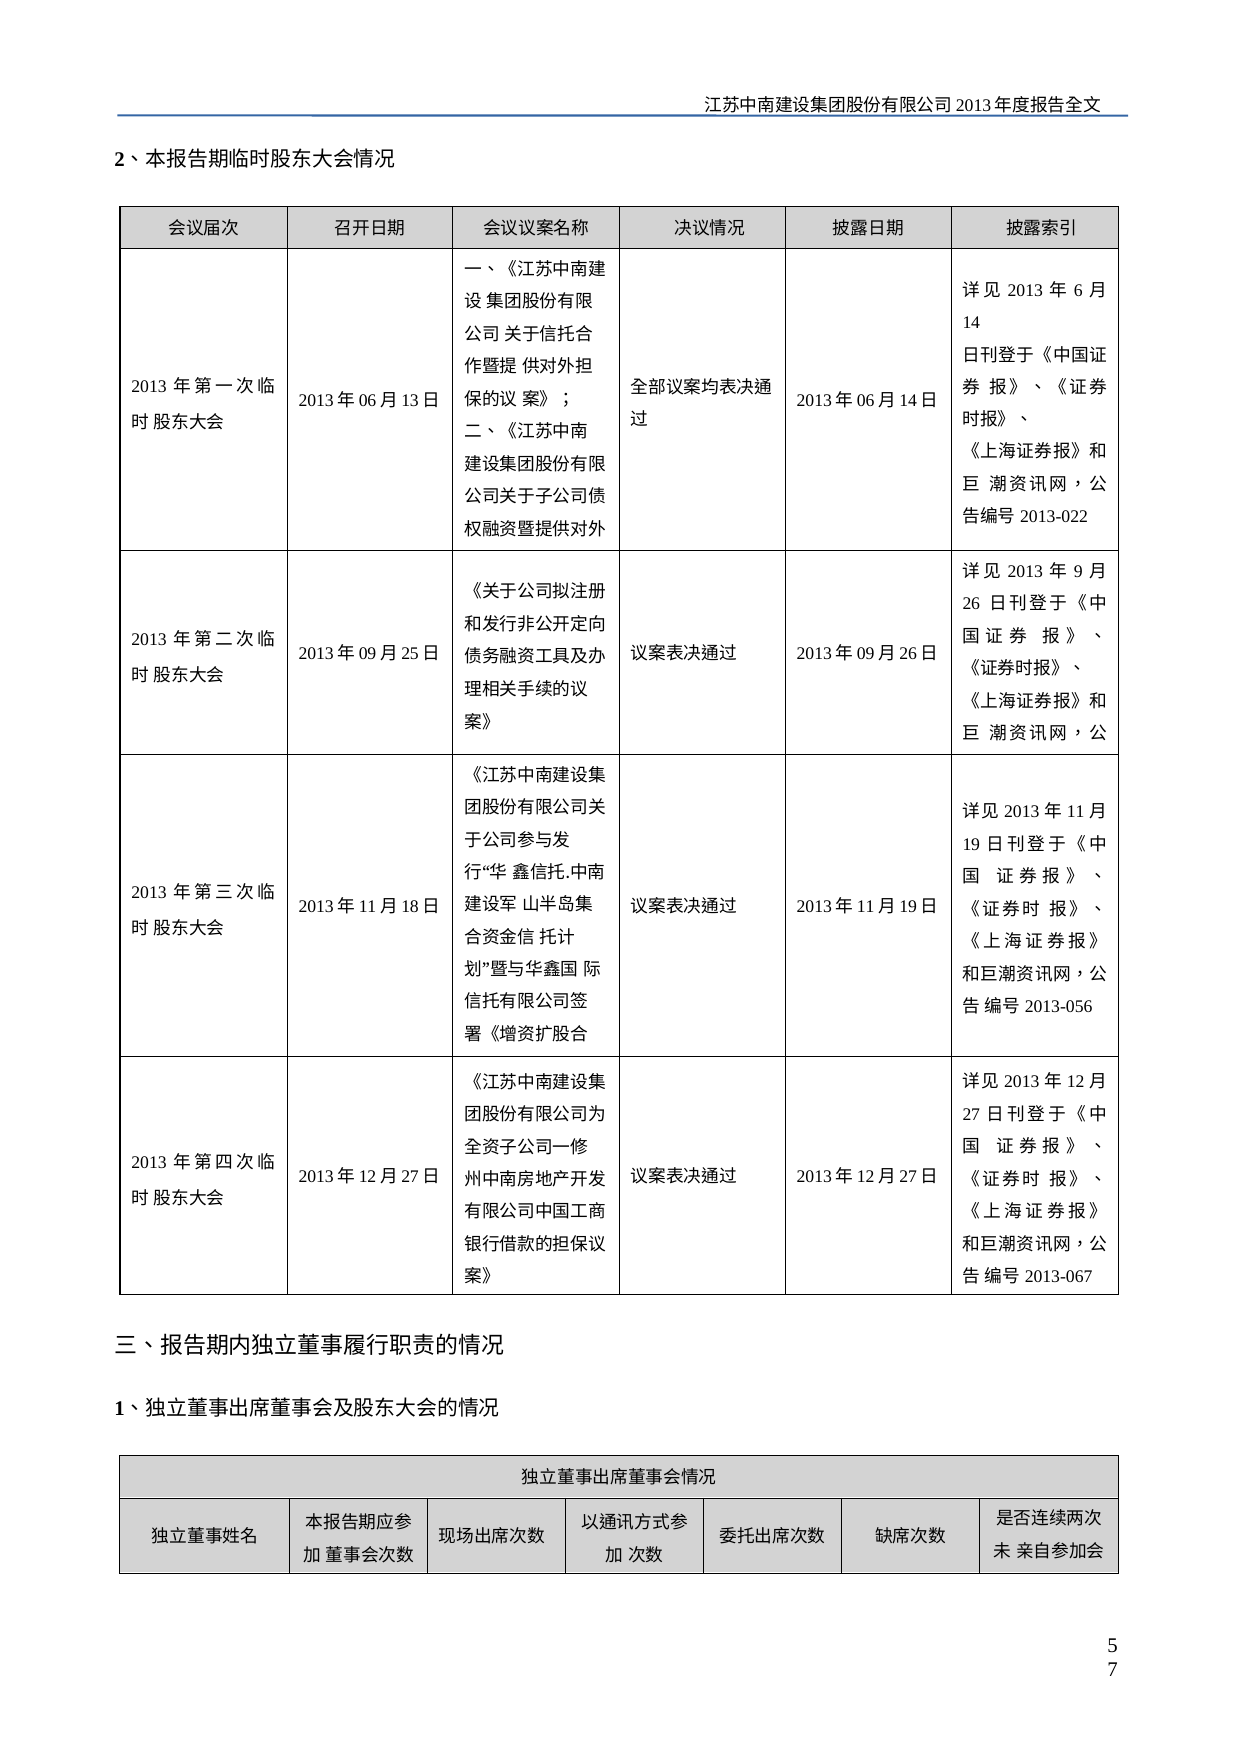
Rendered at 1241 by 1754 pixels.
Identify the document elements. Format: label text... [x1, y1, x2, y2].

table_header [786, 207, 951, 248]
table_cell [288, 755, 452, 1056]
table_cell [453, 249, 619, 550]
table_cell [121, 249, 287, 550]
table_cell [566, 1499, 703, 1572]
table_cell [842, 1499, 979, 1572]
text 2、本报告期临时股东大会情况 [114, 144, 1124, 172]
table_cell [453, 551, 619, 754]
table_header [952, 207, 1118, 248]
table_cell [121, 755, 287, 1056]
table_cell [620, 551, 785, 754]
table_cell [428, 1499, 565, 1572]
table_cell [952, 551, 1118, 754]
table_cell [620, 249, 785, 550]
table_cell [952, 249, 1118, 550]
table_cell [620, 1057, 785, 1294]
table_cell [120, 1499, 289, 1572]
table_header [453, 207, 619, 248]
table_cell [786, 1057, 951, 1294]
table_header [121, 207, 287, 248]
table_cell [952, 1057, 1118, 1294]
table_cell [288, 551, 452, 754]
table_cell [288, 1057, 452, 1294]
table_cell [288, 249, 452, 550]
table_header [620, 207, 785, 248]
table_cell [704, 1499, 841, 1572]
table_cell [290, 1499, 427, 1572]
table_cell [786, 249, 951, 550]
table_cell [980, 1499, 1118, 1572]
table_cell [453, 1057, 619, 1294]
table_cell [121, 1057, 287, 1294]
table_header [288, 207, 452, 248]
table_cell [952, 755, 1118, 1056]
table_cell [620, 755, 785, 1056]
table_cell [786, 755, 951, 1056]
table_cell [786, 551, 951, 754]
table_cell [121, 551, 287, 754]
text 三、报告期内独立董事履行职责的情况 [114, 1329, 1124, 1360]
text 1、独立董事出席董事会及股东大会的情况 [114, 1393, 1124, 1422]
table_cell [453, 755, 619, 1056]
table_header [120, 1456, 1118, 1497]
